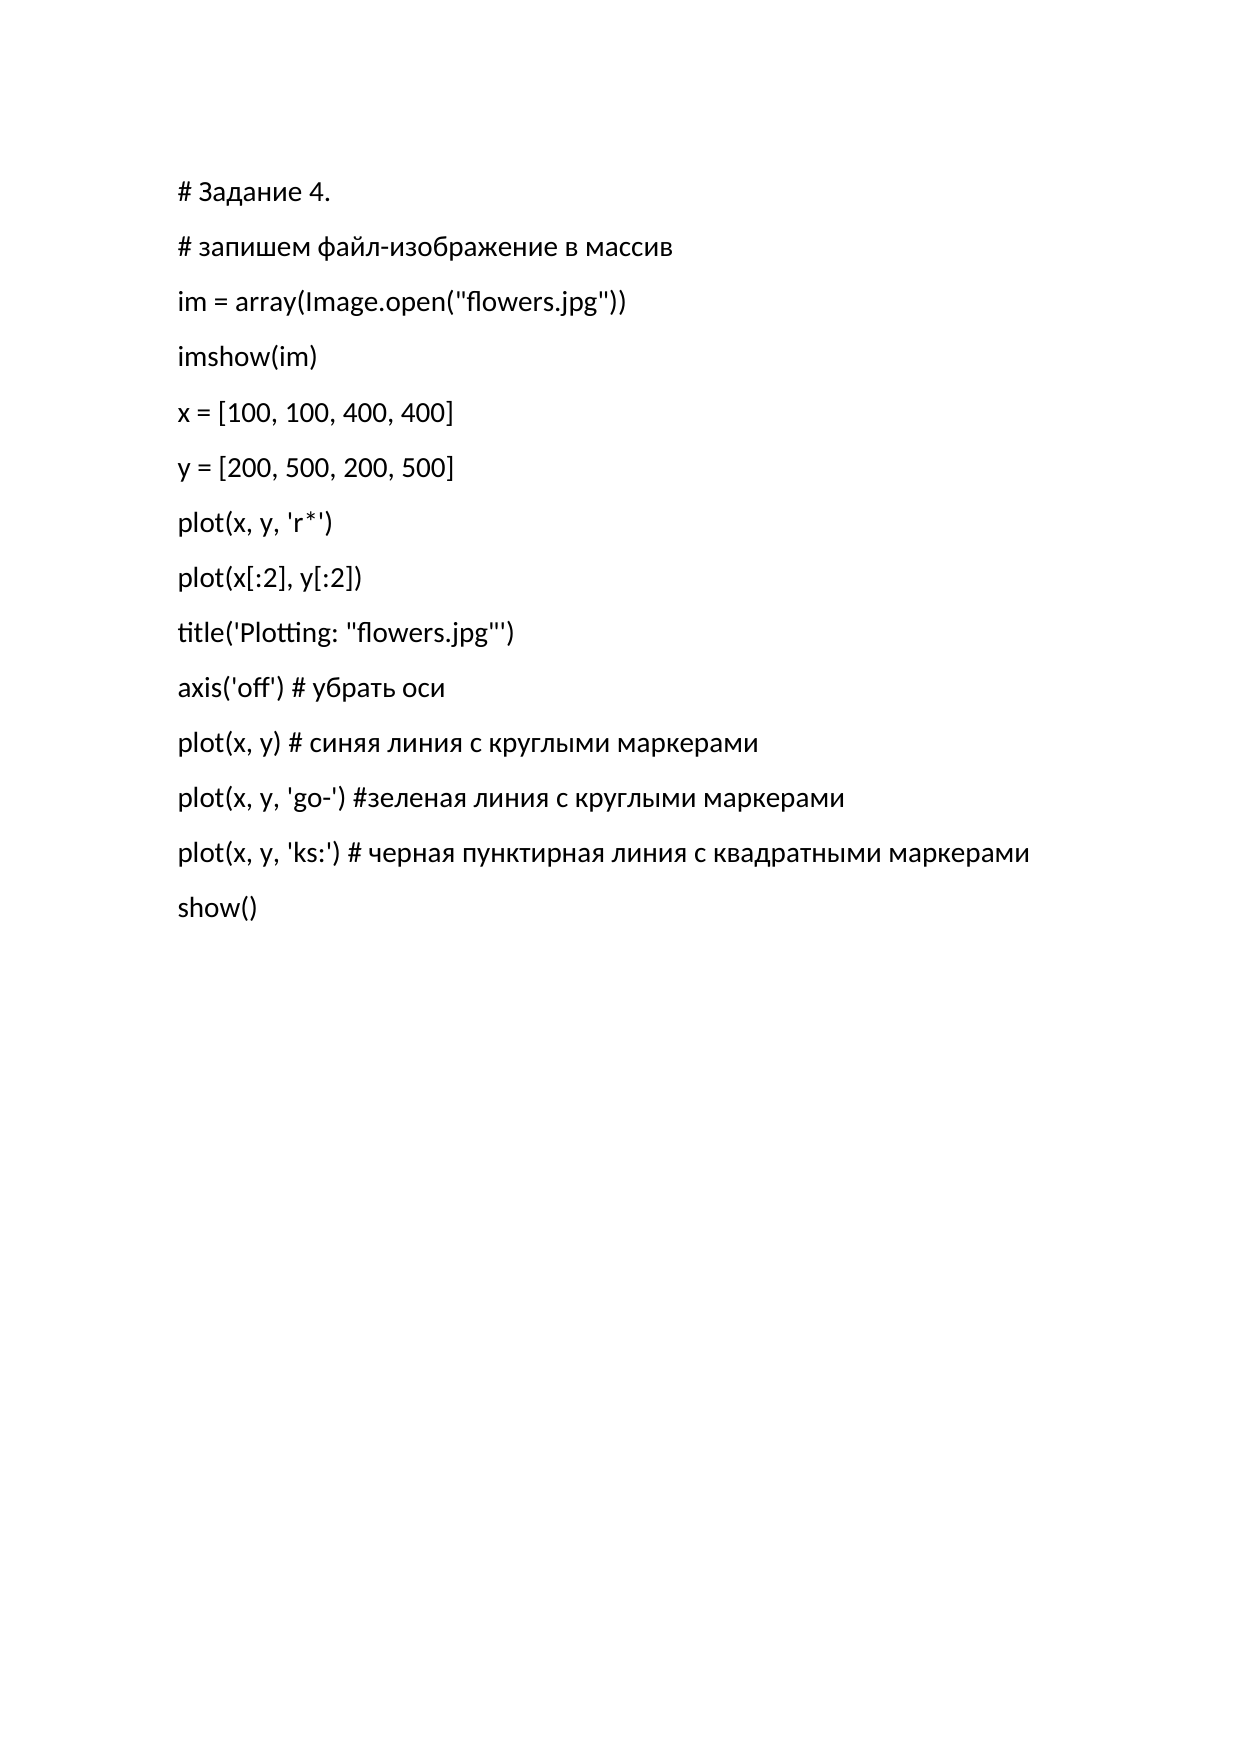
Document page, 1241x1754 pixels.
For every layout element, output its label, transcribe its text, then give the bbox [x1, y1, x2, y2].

text y = [200, 500, 200, 500] [177, 449, 1152, 484]
text title('Plotting: "flowers.jpg"') [177, 614, 1152, 650]
text plot(x, y, 'go-') #зеленая линия с круглыми маркерами [177, 779, 1152, 815]
text axis('off') # убрать оси [177, 669, 1152, 705]
text im = array(Image.open("flowers.jpg")) [177, 283, 1152, 319]
text plot(x, y, 'r*') [177, 504, 1152, 539]
text show() [177, 889, 1152, 925]
text plot(x, y, 'ks:') # черная пунктирная линия с квадратными маркерами [177, 834, 1152, 870]
text plot(x, y) # синяя линия с круглыми маркерами [177, 724, 1152, 760]
text imshow(im) [177, 338, 1152, 374]
text plot(x[:2], y[:2]) [177, 559, 1152, 594]
text x = [100, 100, 400, 400] [177, 394, 1152, 429]
text # запишем файл-изображение в массив [177, 228, 1152, 264]
text # Задание 4. [177, 173, 1152, 209]
